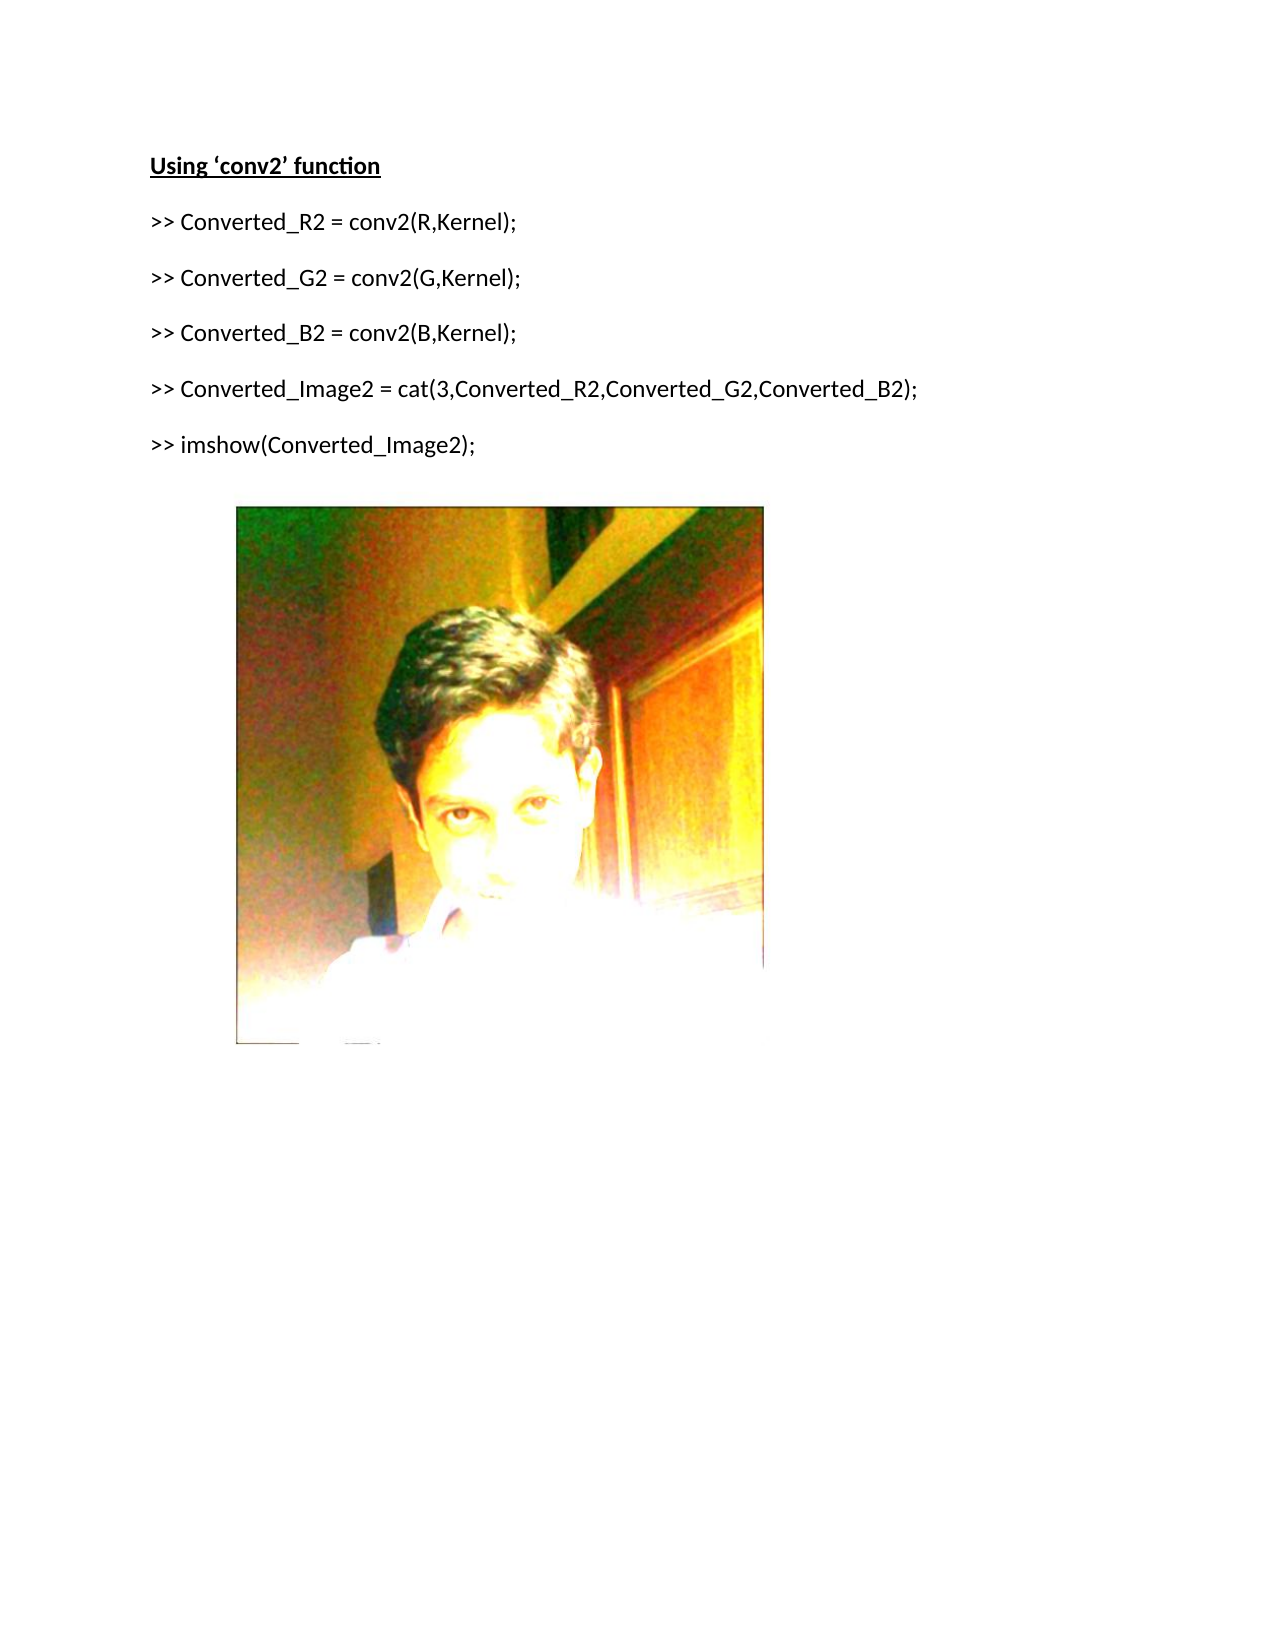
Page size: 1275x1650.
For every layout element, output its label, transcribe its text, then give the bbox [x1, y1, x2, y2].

text >> Converted_G2 = conv2(G,Kernel); [150, 262, 1125, 292]
text >> Converted_B2 = conv2(B,Kernel); [150, 317, 1125, 348]
picture [153, 476, 847, 1101]
text >> imshow(Converted_Image2); [150, 429, 1125, 460]
text Using ‘conv2’ function [150, 150, 1125, 181]
text >> Converted_Image2 = cat(3,Converted_R2,Converted_G2,Converted_B2); [150, 373, 1125, 404]
text >> Converted_R2 = conv2(R,Kernel); [150, 206, 1125, 236]
